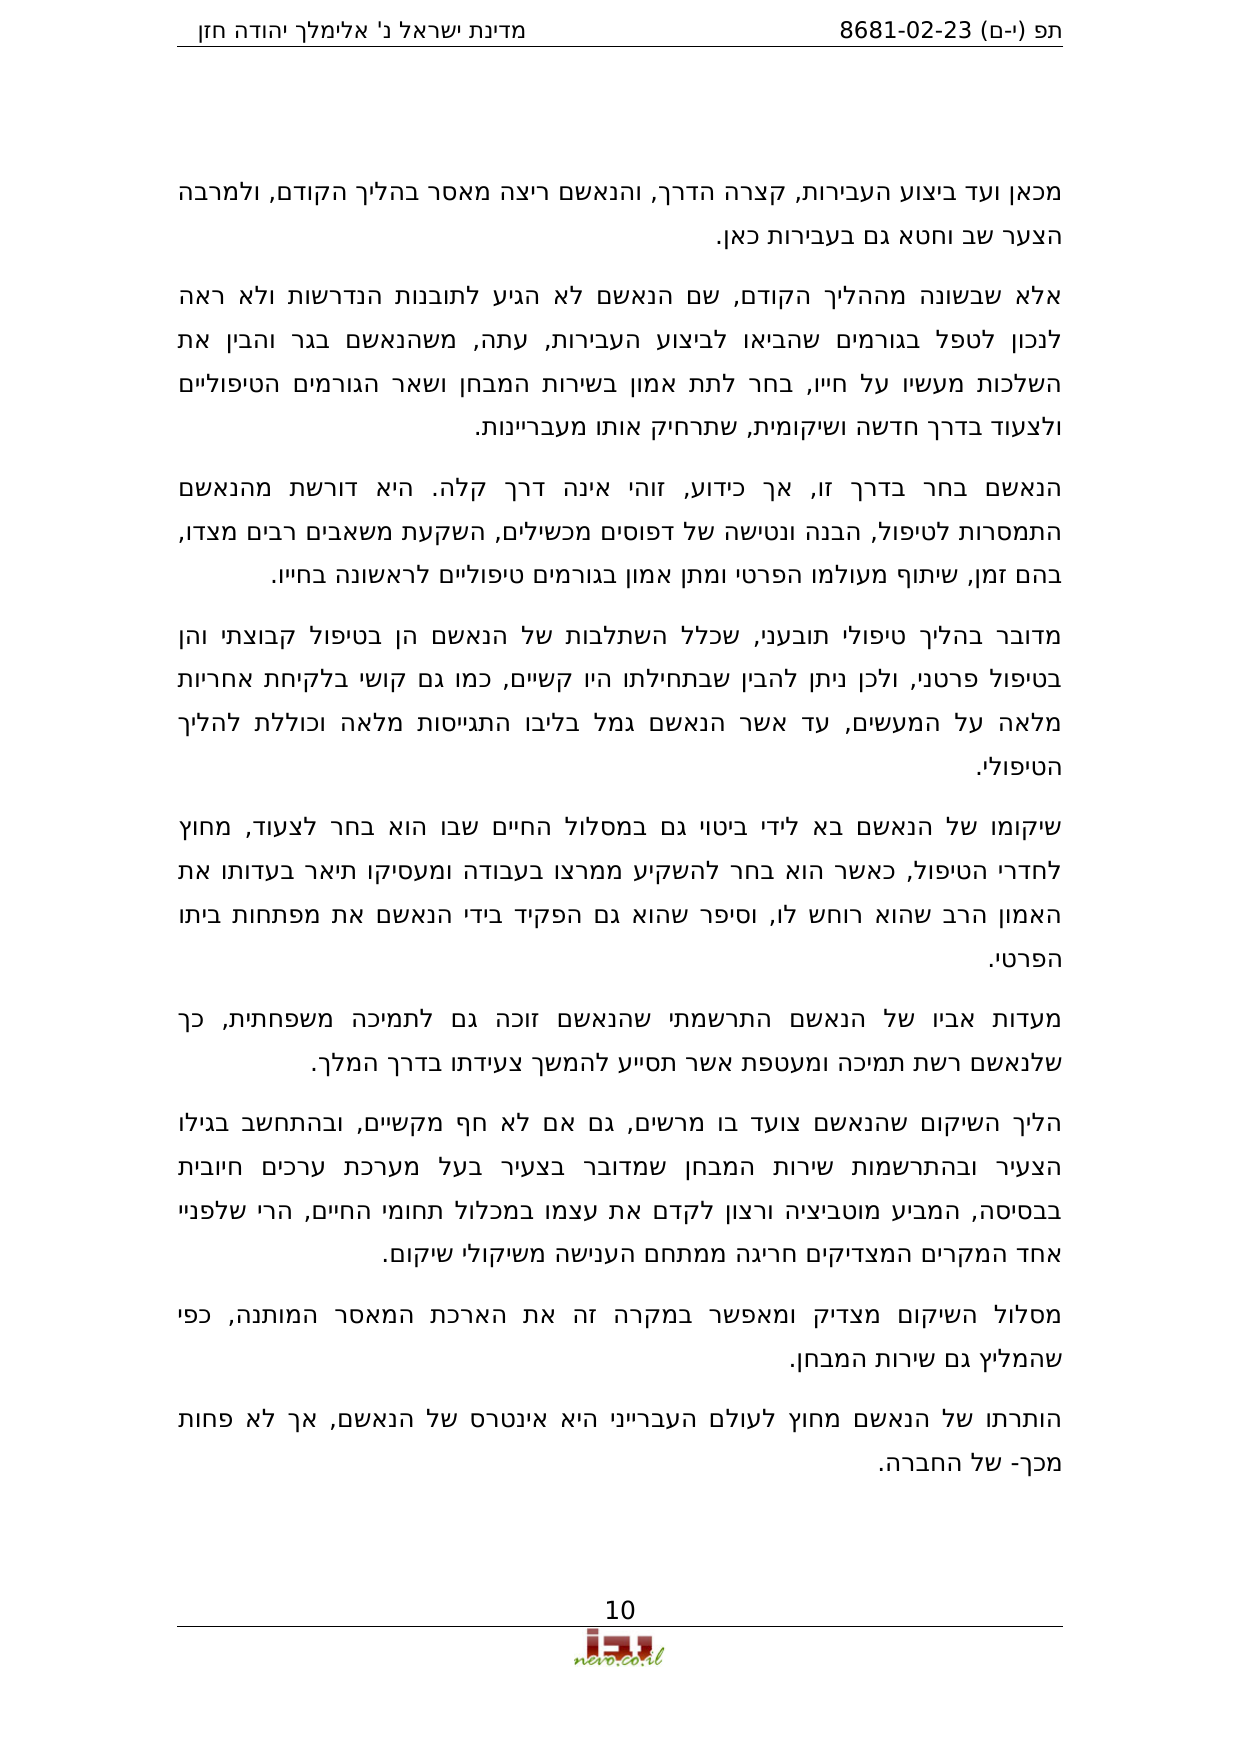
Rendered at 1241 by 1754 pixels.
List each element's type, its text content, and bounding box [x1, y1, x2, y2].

text הותרתו של הנאשם מחוץ לעולם העברייני היא אינטרס של הנאשם, אך לא פחות מכך- של החברה. [177, 1404, 1063, 1477]
text שיקומו של הנאשם בא לידי ביטוי גם במסלול החיים שבו הוא בחר לצעוד, מחוץ לחדרי הטיפול, כאשר הוא בחר להשקיע ממרצו בעבודה ומעסיקו תיאר בעדותו את האמון הרב שהוא רוחש לו, וסיפר שהוא גם הפקיד בידי הנאשם את מפתחות ביתו הפרטי. [177, 813, 1063, 973]
text הליך השיקום שהנאשם צועד בו מרשים, גם אם לא חף מקשיים, ובהתחשב בגילו הצעיר ובהתרשמות שירות המבחן שמדובר בצעיר בעל מערכת ערכים חיובית בבסיסה, המביע מוטביציה ורצון לקדם את עצמו במכלול תחומי החיים, הרי שלפניי אחד המקרים המצדיקים חריגה ממתחם הענישה משיקולי שיקום. [177, 1108, 1063, 1269]
picture [574, 1628, 666, 1667]
text מסלול השיקום מצדיק ומאפשר במקרה זה את הארכת המאסר המותנה, כפי שהמליץ גם שירות המבחן. [177, 1300, 1063, 1373]
text אלא שבשונה מההליך הקודם, שם הנאשם לא הגיע לתובנות הנדרשות ולא ראה לנכון לטפל בגורמים שהביאו לביצוע העבירות, עתה, משהנאשם בגר והבין את השלכות מעשיו על חייו, בחר לתת אמון בשירות המבחן ושאר הגורמים הטיפוליים ולצעוד בדרך חדשה ושיקומית, שתרחיק אותו מעבריינות. [177, 281, 1063, 442]
text מכאן ועד ביצוע העבירות, קצרה הדרך, והנאשם ריצה מאסר בהליך הקודם, ולמרבה הצער שב וחטא גם בעבירות כאן. [177, 177, 1063, 250]
text הנאשם בחר בדרך זו, אך כידוע, זוהי אינה דרך קלה. היא דורשת מהנאשם התמסרות לטיפול, הבנה ונטישה של דפוסים מכשילים, השקעת משאבים רבים מצדו, בהם זמן, שיתוף מעולמו הפרטי ומתן אמון בגורמים טיפוליים לראשונה בחייו. [177, 473, 1063, 590]
text מעדות אביו של הנאשם התרשמתי שהנאשם זוכה גם לתמיכה משפחתית, כך שלנאשם רשת תמיכה ומעטפת אשר תסייע להמשך צעידתו בדרך המלך. [177, 1004, 1063, 1077]
text מדובר בהליך טיפולי תובעני, שכלל השתלבות של הנאשם הן בטיפול קבוצתי והן בטיפול פרטני, ולכן ניתן להבין שבתחילתו היו קשיים, כמו גם קושי בלקיחת אחריות מלאה על המעשים, עד אשר הנאשם גמל בליבו התגייסות מלאה וכוללת להליך הטיפולי. [177, 621, 1063, 781]
